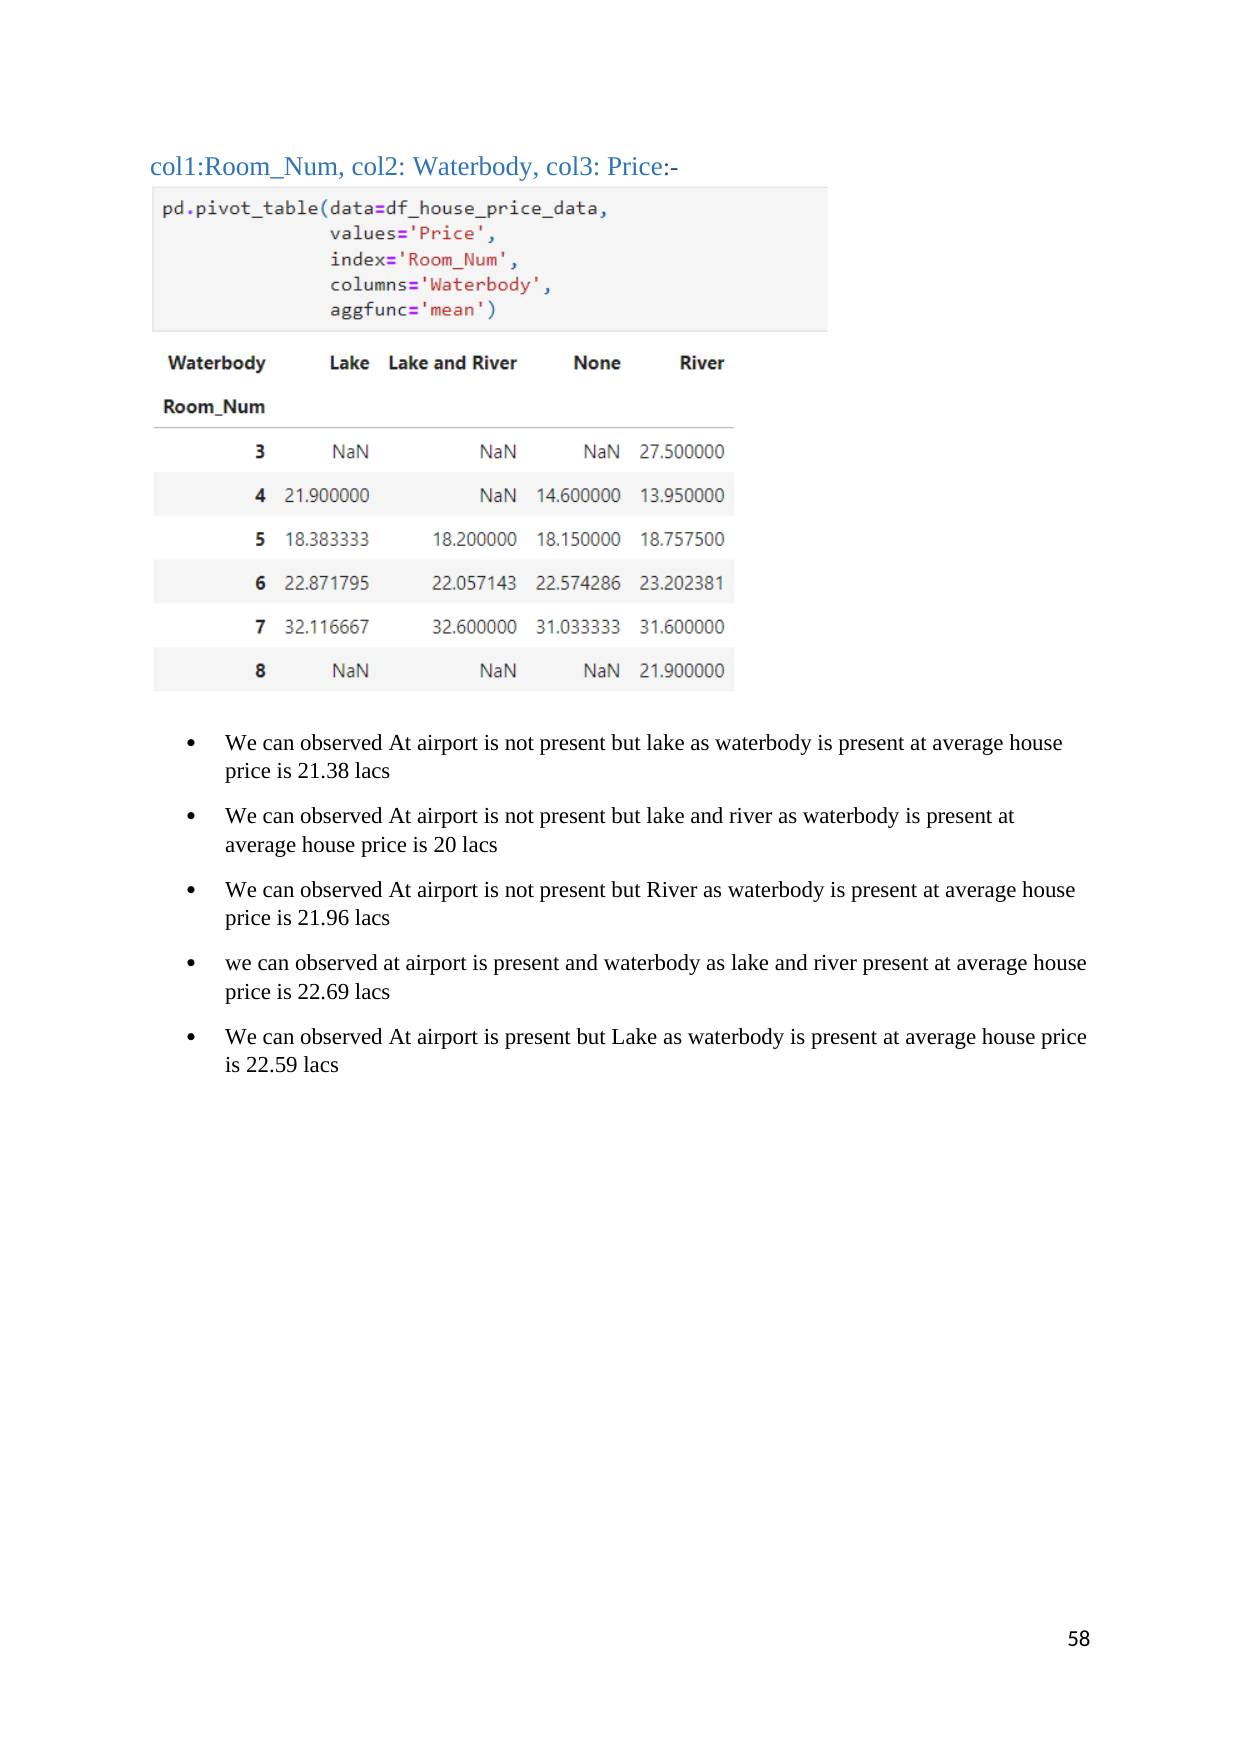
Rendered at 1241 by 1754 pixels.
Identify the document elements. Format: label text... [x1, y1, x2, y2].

list We can observed At airport is not present but lake and river as waterbody is present at average house price is 20 lacs [187, 802, 1090, 857]
list we can observed at airport is present and waterbody as lake and river present at average house price is 22.69 lacs [187, 949, 1090, 1004]
list We can observed At airport is present but Lake as waterbody is present at average house price is 22.59 lacs [187, 1023, 1090, 1078]
picture [150, 183, 828, 710]
list We can observed At airport is not present but lake as waterbody is present at average house price is 21.38 lacs [187, 729, 1090, 783]
subtitle col1:Room_Num, col2: Waterbody, col3: Price:- [150, 150, 1090, 181]
list We can observed At airport is not present but River as waterbody is present at average house price is 21.96 lacs [187, 876, 1090, 931]
